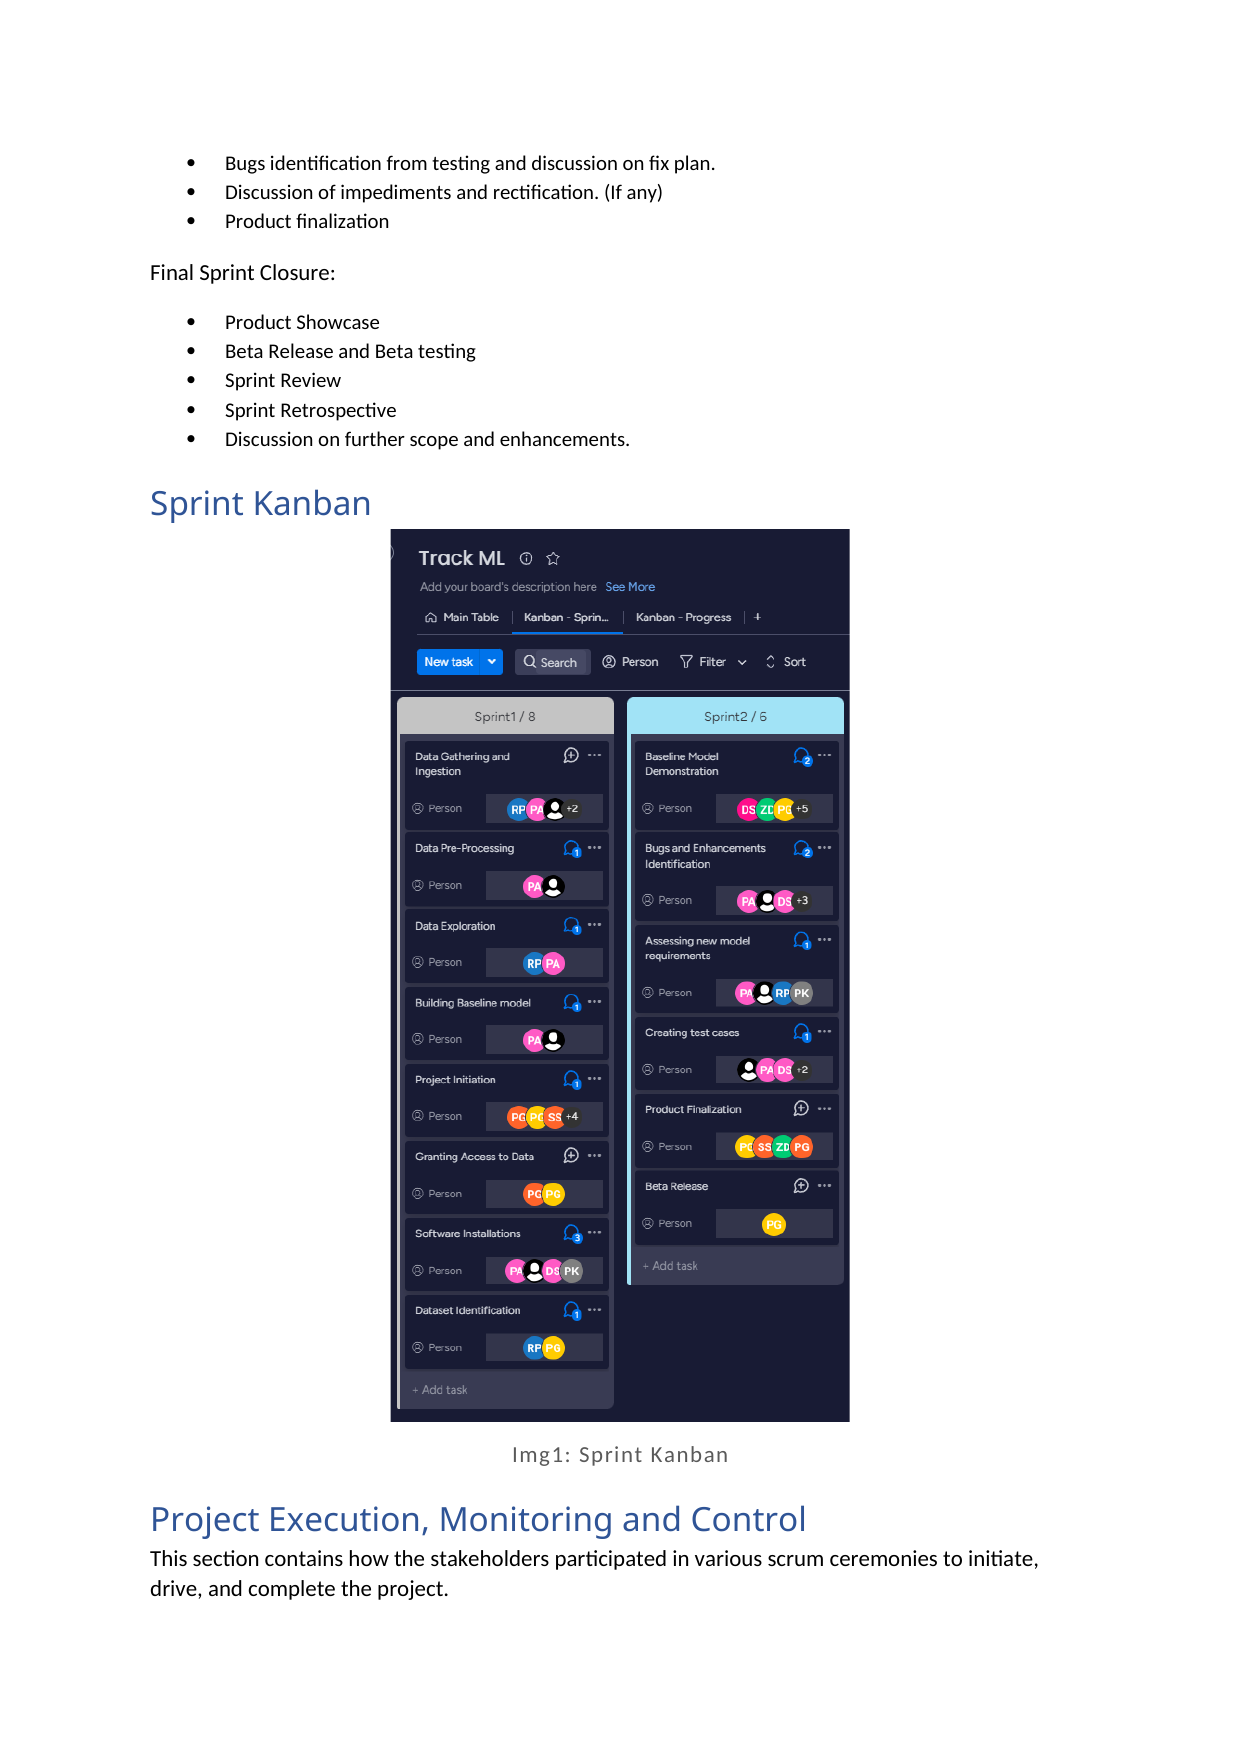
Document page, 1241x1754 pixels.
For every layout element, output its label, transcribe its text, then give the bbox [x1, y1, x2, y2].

list Sprint Review [187, 368, 1090, 393]
list Product finalization [187, 208, 1090, 234]
text Final Sprint Closure: [150, 258, 1090, 286]
subtitle Project Execution, Monitoring and Control [150, 1495, 1090, 1541]
list Beta Release and Beta testing [187, 338, 1090, 364]
subtitle Sprint Kanban [150, 480, 1090, 526]
text This section contains how the stakeholders participated in various scrum ceremonies to initiate, drive, and complete the project. [150, 1544, 1090, 1603]
list Discussion on further scope and enhancements. [187, 426, 1090, 451]
subtitle Img1: Sprint Kanban [150, 1440, 1090, 1468]
list Bugs identification from testing and discussion on fix plan. [187, 150, 1090, 175]
picture [390, 529, 850, 1422]
list Product Showcase [187, 309, 1090, 335]
list Sprint Retrospective [187, 397, 1090, 422]
list Discussion of impediments and rectification. (If any) [187, 179, 1090, 204]
